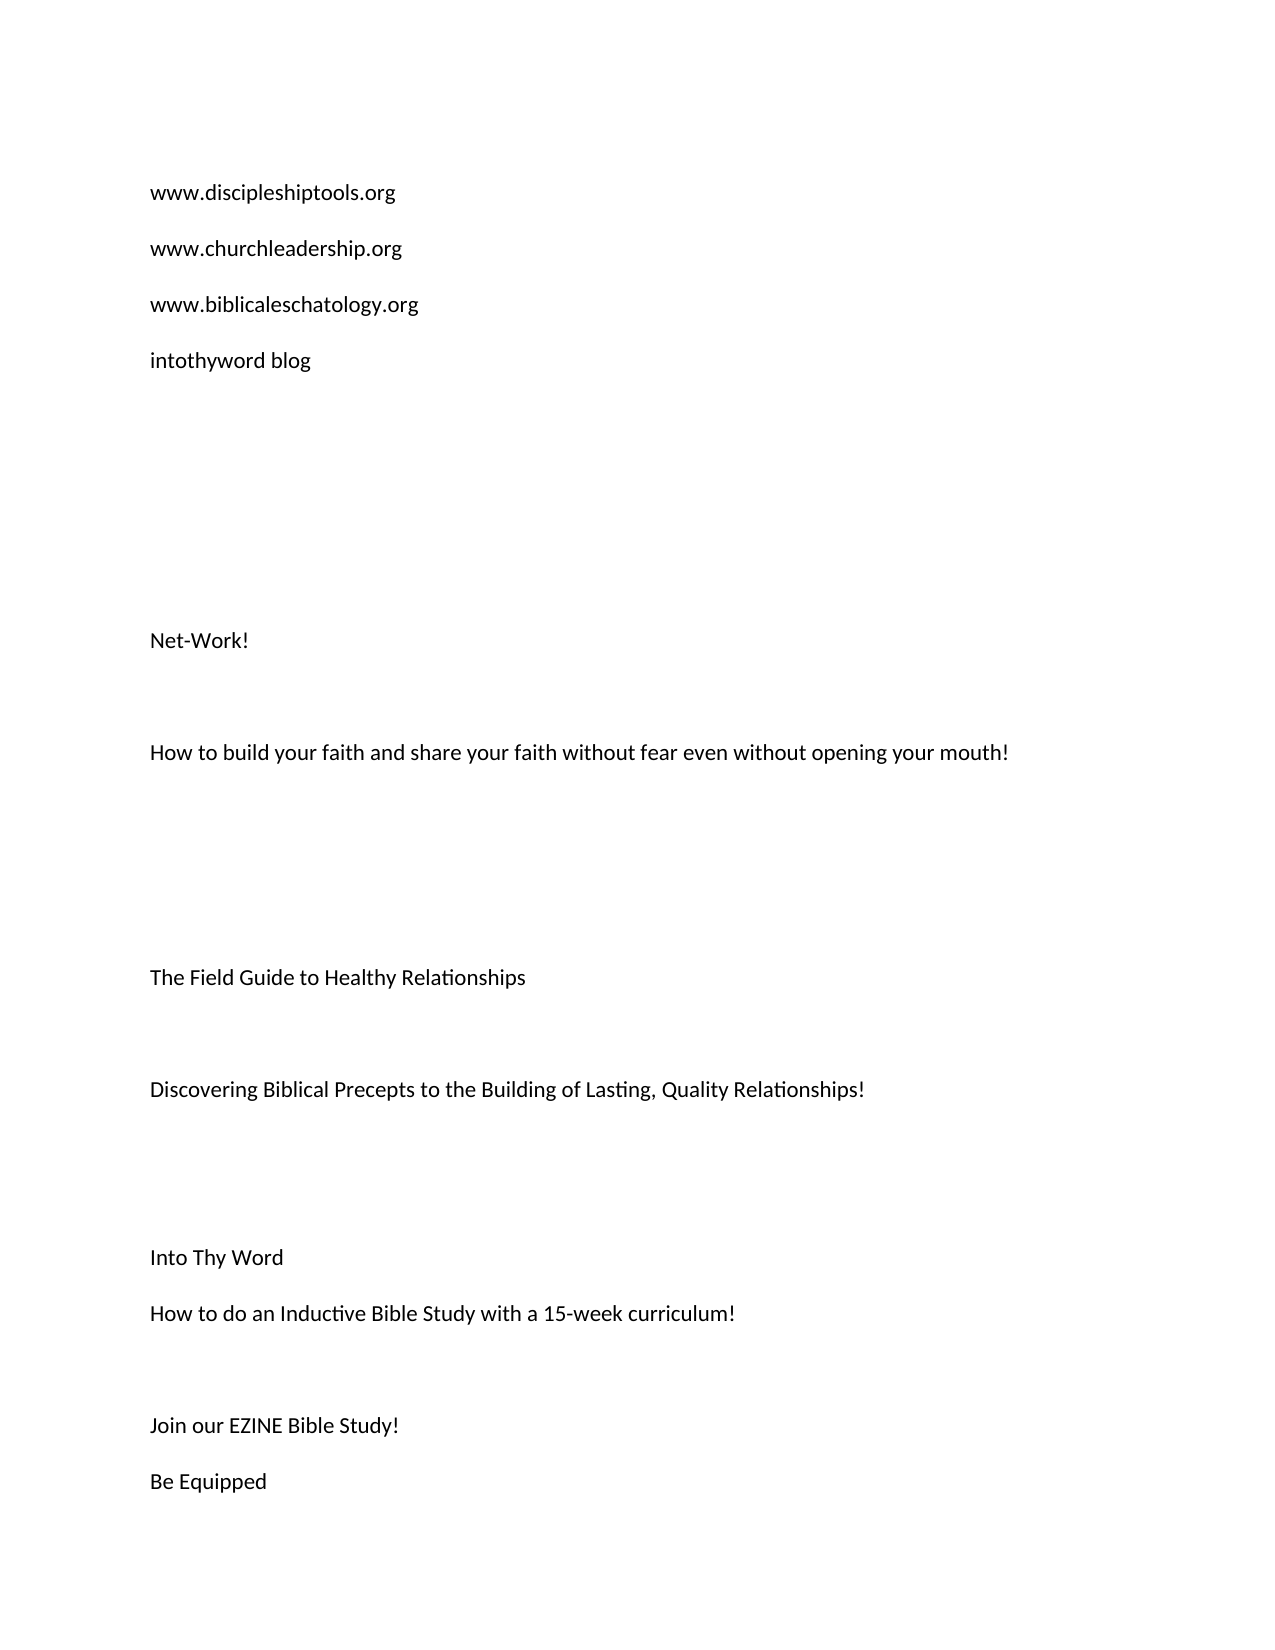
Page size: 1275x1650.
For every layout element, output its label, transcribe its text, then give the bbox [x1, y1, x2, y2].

text Into Thy Word [150, 1243, 1125, 1271]
text intothyword blog [150, 346, 1125, 374]
text How to do an Inductive Bible Study with a 15-week curriculum! [150, 1299, 1125, 1327]
text Be Equipped [150, 1467, 1125, 1495]
text www.biblicaleschatology.org [150, 290, 1125, 318]
text Net-Work! [150, 626, 1125, 654]
text How to build your faith and share your faith without fear even without opening your mouth! [150, 738, 1125, 766]
text Discovering Biblical Precepts to the Building of Lasting, Quality Relationships! [150, 1075, 1125, 1103]
text www.discipleshiptools.org [150, 178, 1125, 206]
text The Field Guide to Healthy Relationships [150, 963, 1125, 991]
text Join our EZINE Bible Study! [150, 1411, 1125, 1439]
text www.churchleadership.org [150, 234, 1125, 262]
